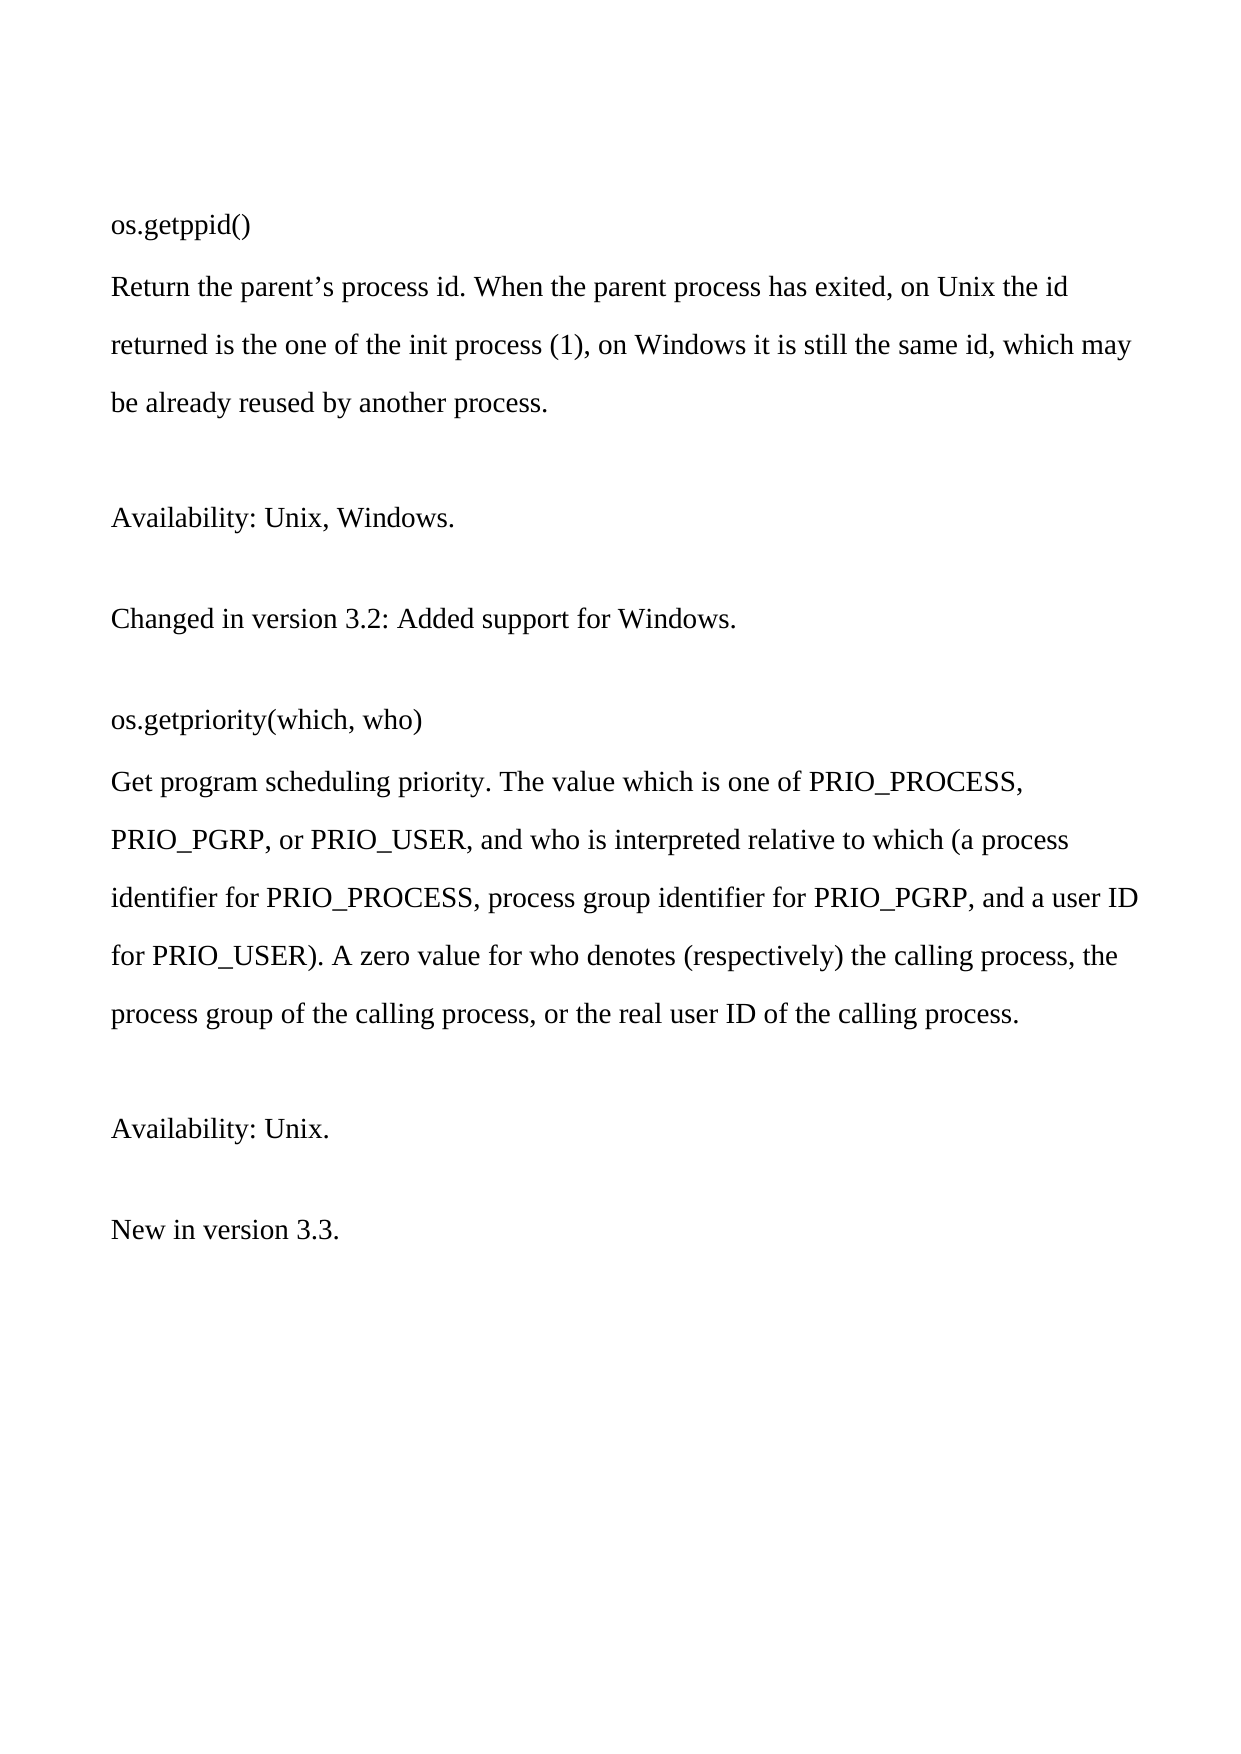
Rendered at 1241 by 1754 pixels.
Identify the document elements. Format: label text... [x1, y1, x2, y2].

text Changed in version 3.2: Added support for Windows. [111, 601, 1234, 635]
text Return the parent’s process id. When the parent process has exited, on Unix the id returned is the one of the init process (1), on Windows it is still the same id, which may be already reused by another process. [111, 269, 1137, 419]
text os.getpriority(which, who) [111, 702, 1234, 736]
text Availability: Unix. [111, 1111, 1234, 1144]
text New in version 3.3. [111, 1212, 1234, 1246]
text os.getppid() [111, 207, 1234, 241]
text Get program scheduling priority. The value which is one of PRIO_PROCESS, PRIO_PGRP, or PRIO_USER, and who is interpreted relative to which (a process identifier for PRIO_PROCESS, process group identifier for PRIO_PGRP, and a user ID for PRIO_USER). A zero value for who denotes (respectively) the calling process, the process group of the calling process, or the real user ID of the calling process. [111, 764, 1168, 1030]
text Availability: Unix, Windows. [111, 500, 1234, 534]
